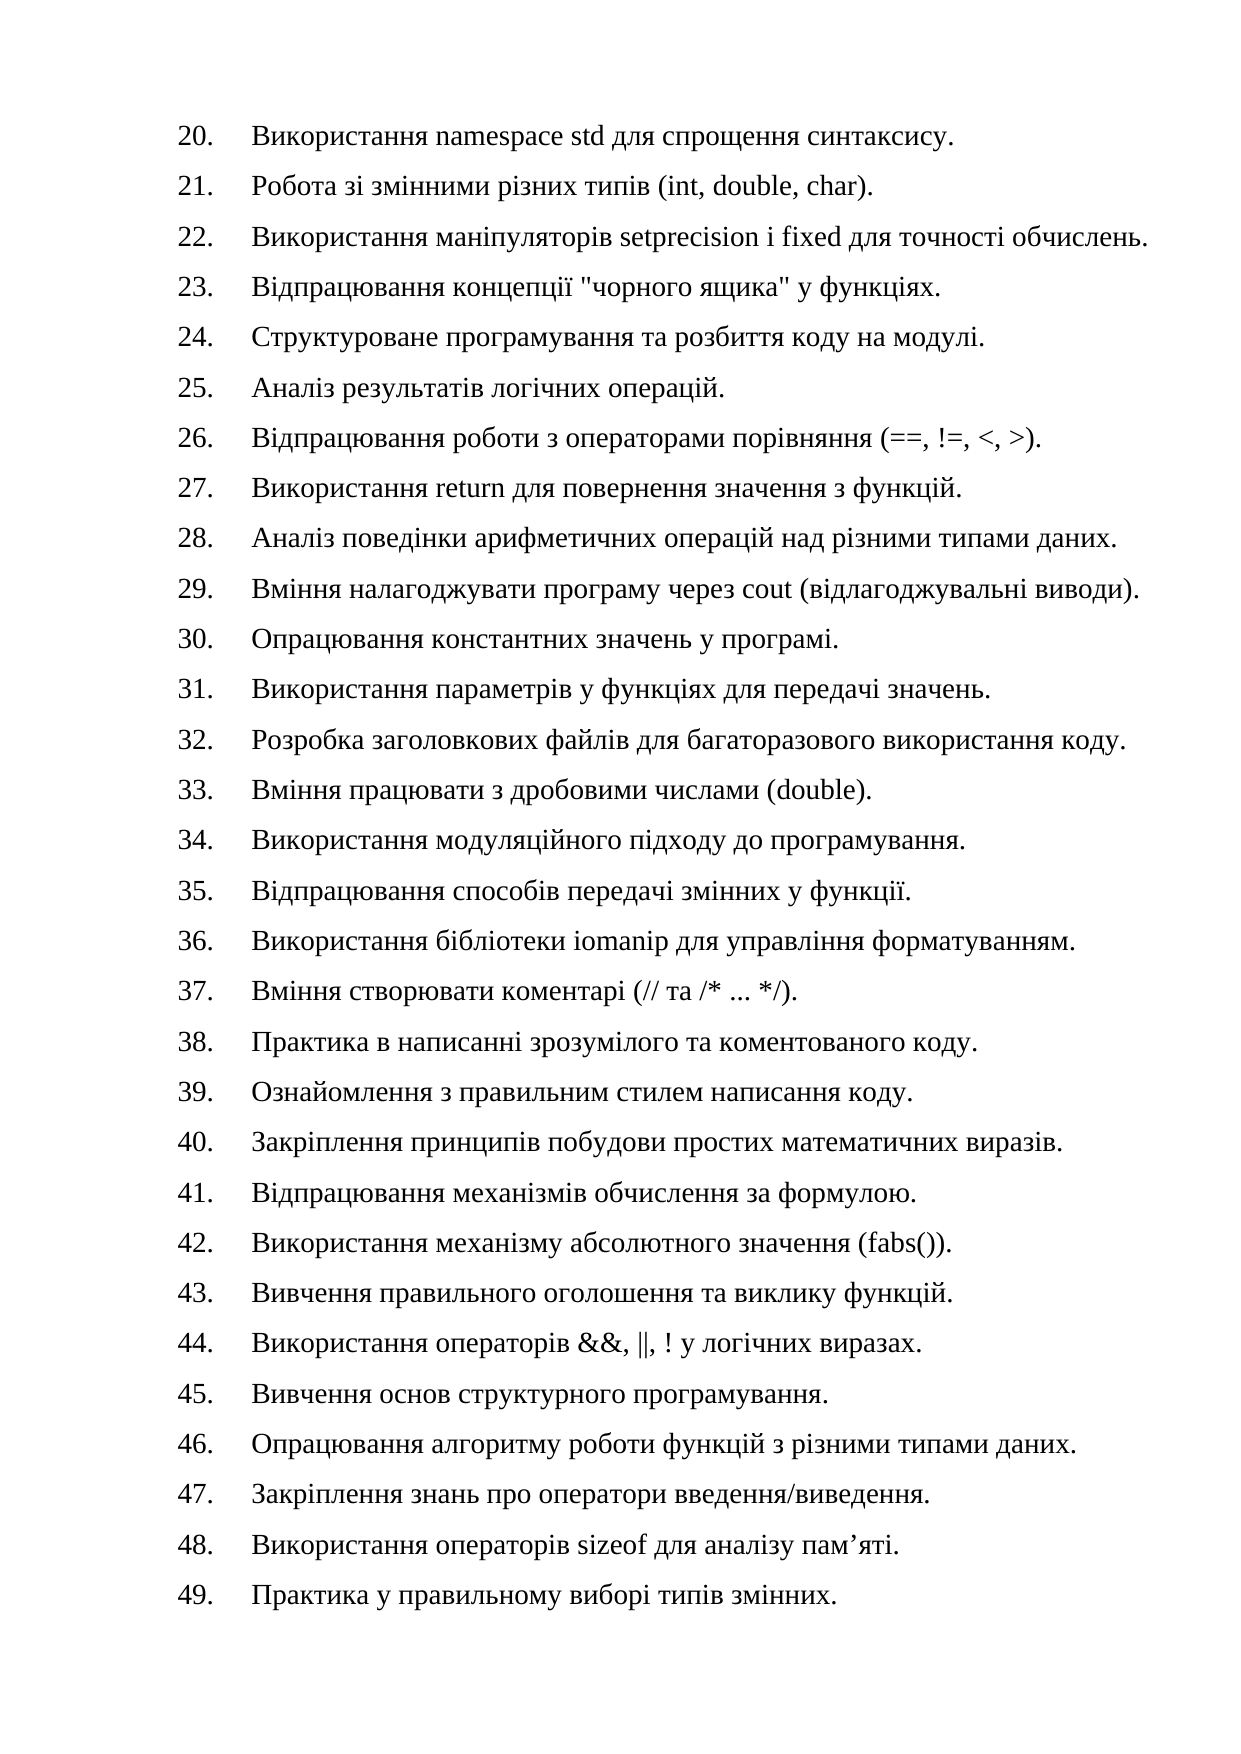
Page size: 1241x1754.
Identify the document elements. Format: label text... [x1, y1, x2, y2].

list Відпрацювання роботи з операторами порівняння (==, !=, <, >). [177, 420, 1152, 453]
list Відпрацювання механізмів обчислення за формулою. [177, 1175, 1152, 1208]
list Аналіз поведінки арифметичних операцій над різними типами даних. [177, 521, 1152, 554]
list Використання маніпуляторів setprecision і fixed для точності обчислень. [177, 219, 1152, 252]
list Використання операторів sizeof для аналізу пам’яті. [177, 1527, 1152, 1560]
list Використання операторів &&, ||, ! у логічних виразах. [177, 1326, 1152, 1359]
list Вміння працювати з дробовими числами (double). [177, 772, 1152, 806]
list Використання namespace std для спрощення синтаксису. [177, 118, 1152, 152]
list Вивчення правильного оголошення та виклику функцій. [177, 1275, 1152, 1309]
list Використання return для повернення значення з функцій. [177, 470, 1152, 504]
list Розробка заголовкових файлів для багаторазового використання коду. [177, 722, 1152, 755]
list Практика в написанні зрозумілого та коментованого коду. [177, 1024, 1152, 1057]
list Аналіз результатів логічних операцій. [177, 370, 1152, 403]
list Використання параметрів у функціях для передачі значень. [177, 672, 1152, 705]
list Вміння створювати коментарі (// та /* ... */). [177, 973, 1152, 1007]
list Використання механізму абсолютного значення (fabs()). [177, 1225, 1152, 1258]
list Практика у правильному виборі типів змінних. [177, 1577, 1152, 1611]
list Опрацювання алгоритму роботи функцій з різними типами даних. [177, 1426, 1152, 1460]
list Використання модуляційного підходу до програмування. [177, 822, 1152, 856]
list Вивчення основ структурного програмування. [177, 1376, 1152, 1409]
list Ознайомлення з правильним стилем написання коду. [177, 1074, 1152, 1108]
list Опрацювання константних значень у програмі. [177, 621, 1152, 655]
list Структуроване програмування та розбиття коду на модулі. [177, 319, 1152, 353]
list Закріплення знань про оператори введення/виведення. [177, 1477, 1152, 1510]
list Використання бібліотеки iomanip для управління форматуванням. [177, 923, 1152, 957]
list Робота зі змінними різних типів (int, double, char). [177, 168, 1152, 202]
list Вміння налагоджувати програму через cout (відлагоджувальні виводи). [177, 571, 1152, 604]
list Відпрацювання способів передачі змінних у функції. [177, 873, 1152, 906]
list Відпрацювання концепції "чорного ящика" у функціях. [177, 269, 1152, 303]
list Закріплення принципів побудови простих математичних виразів. [177, 1124, 1152, 1158]
